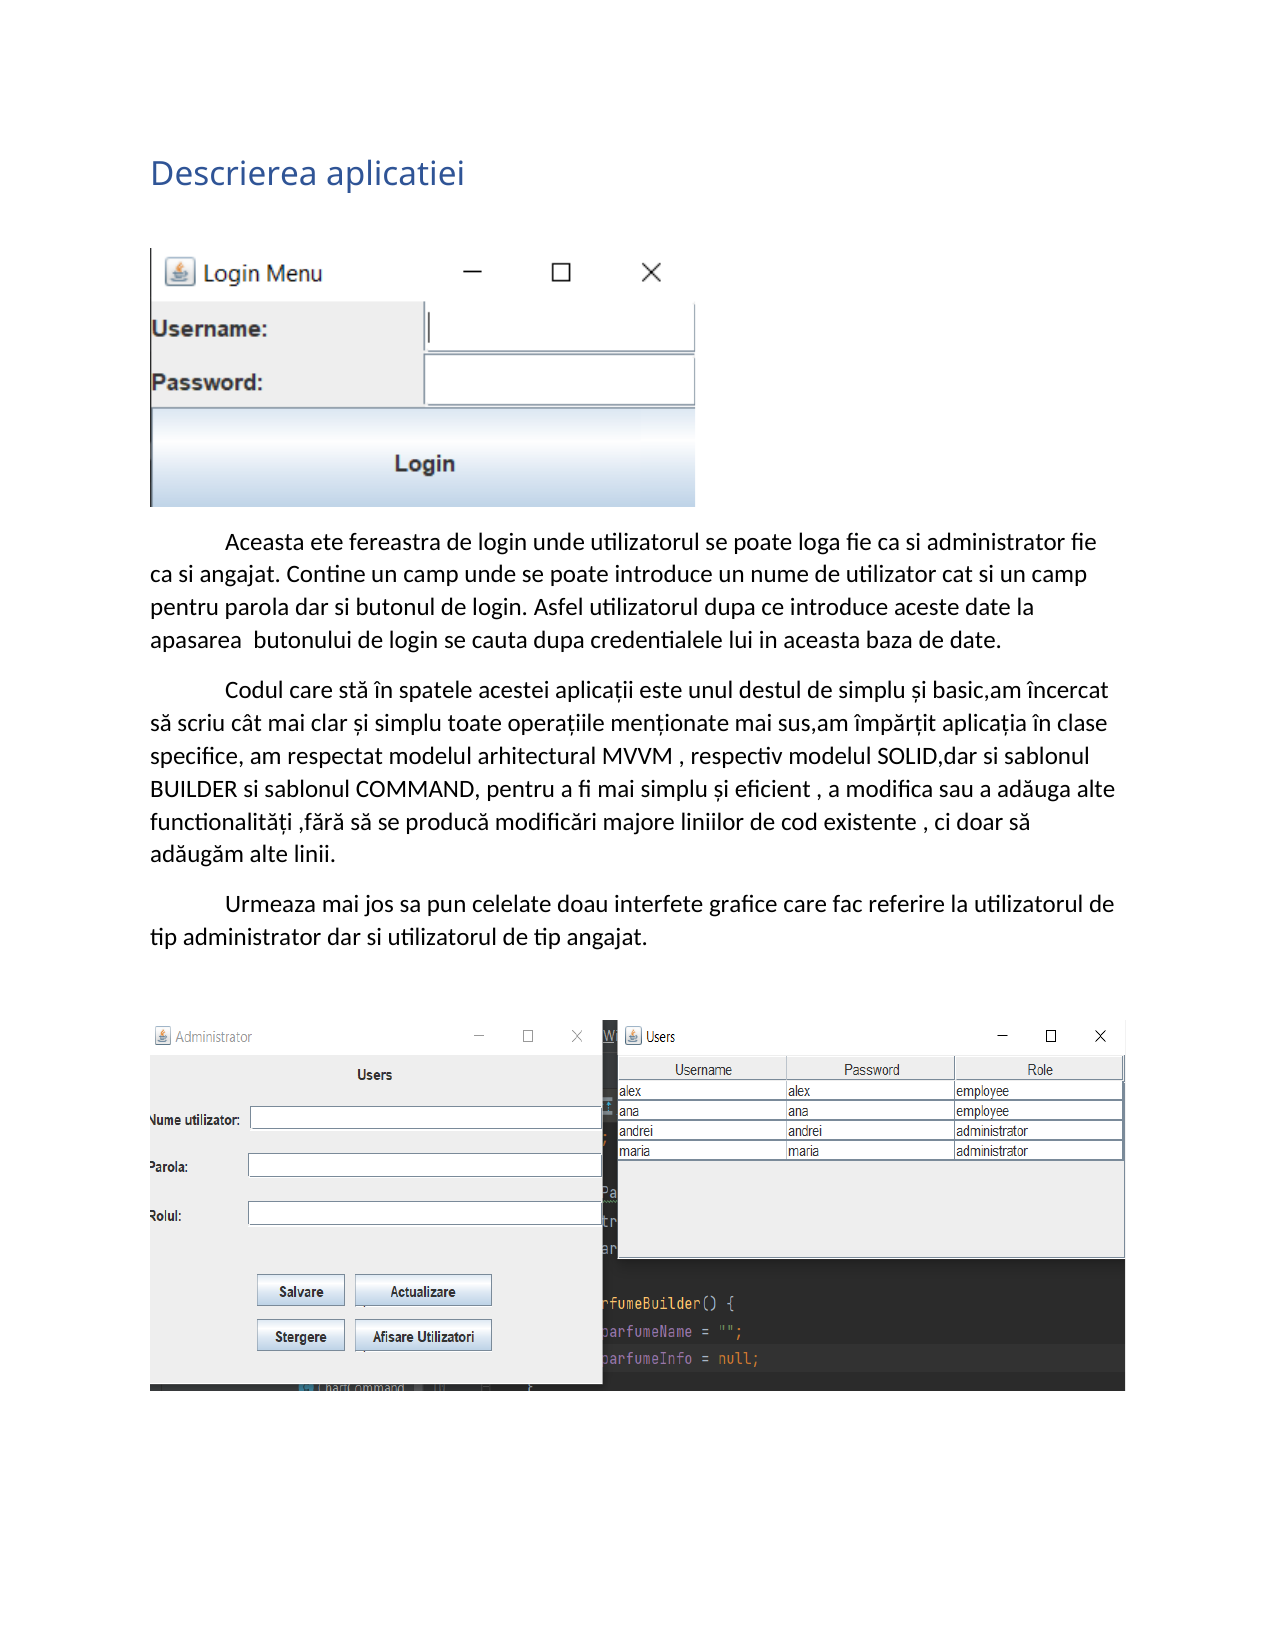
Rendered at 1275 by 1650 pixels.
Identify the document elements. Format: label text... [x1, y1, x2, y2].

text Urmeaza mai jos sa pun celelate doau interfete grafice care fac referire la utilizatorul de tip administrator dar si utilizatorul de tip angajat. [150, 888, 1125, 952]
text Codul care stă în spatele acestei aplicații este unul destul de simplu și basic,am încercat să scriu cât mai clar și simplu toate operațiile menționate mai sus,am împărțit aplicația în clase specifice, am respectat modelul arhitectural MVVM , respectiv modelul SOLID,dar si sablonul BUILDER si sablonul COMMAND, pentru a fi mai simplu și eficient , a modifica sau a adăuga alte functionalități ,fără să se producă modificări majore liniilor de cod existente , ci doar să adăugăm alte linii. [150, 674, 1125, 869]
picture [150, 1020, 1125, 1391]
picture [150, 248, 696, 507]
subtitle Descrierea aplicatiei [150, 150, 1125, 195]
text Aceasta ete fereastra de login unde utilizatorul se poate loga fie ca si administrator fie ca si angajat. Contine un camp unde se poate introduce un nume de utilizator cat si un camp pentru parola dar si butonul de login. Asfel utilizatorul dupa ce introduce aceste date la apasarea butonului de login se cauta dupa credentialele lui in aceasta baza de date. [150, 526, 1125, 655]
